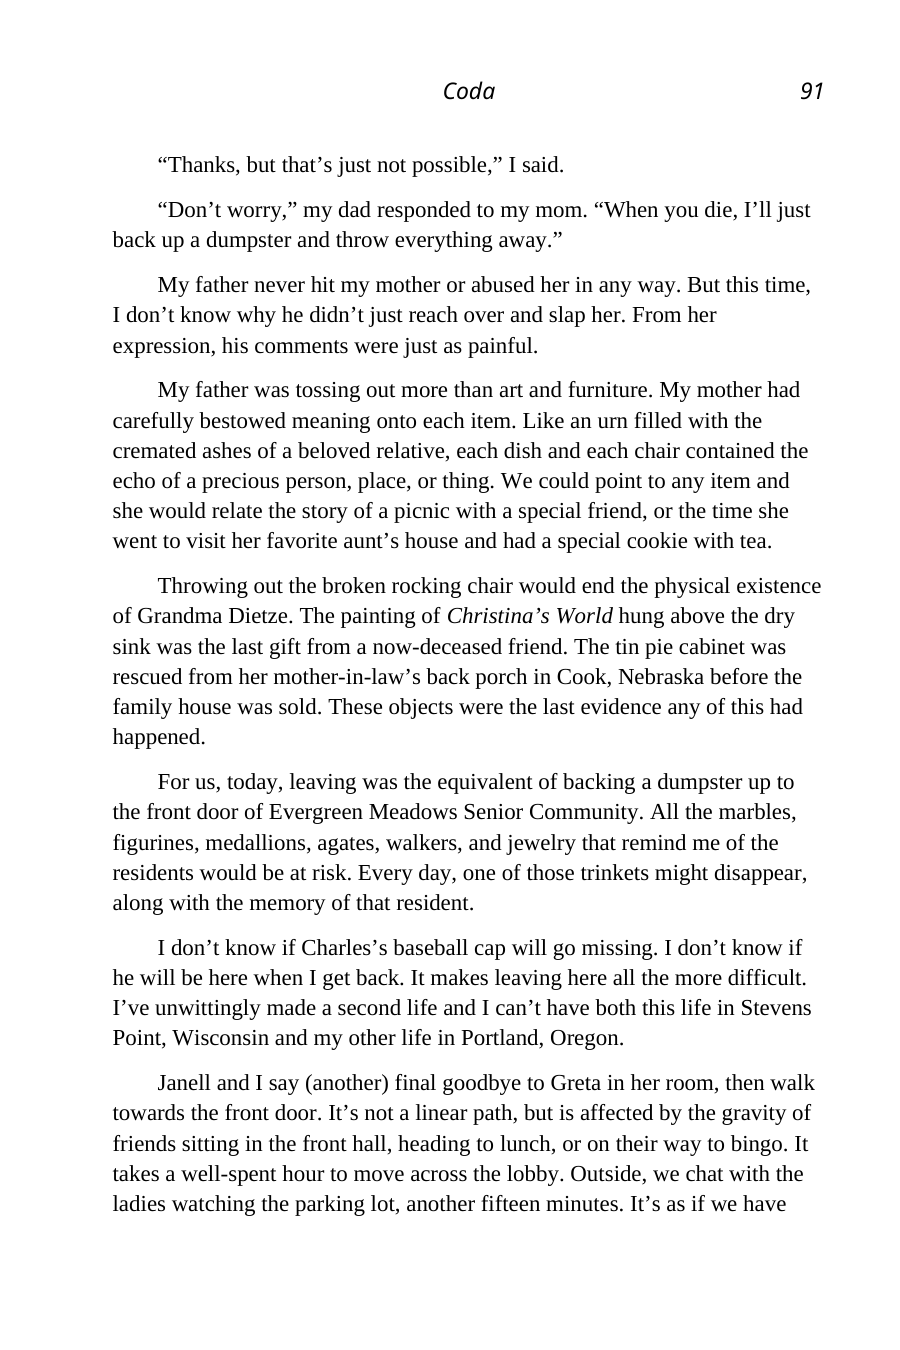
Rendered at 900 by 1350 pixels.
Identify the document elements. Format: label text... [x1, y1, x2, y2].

text My father never hit my mother or abused her in any way. But this time, I don’t know why he didn’t just reach over and slap her. From her expression, his comments were just as painful. [112, 271, 825, 358]
text I don’t know if Charles’s baseball cap will go missing. I don’t know if he will be here when I get back. It makes leaving here all the more difficult. I’ve unwittingly made a second life and I can’t have both this life in Stevens Point, Wisconsin and my other life in Portland, Oregon. [112, 934, 825, 1051]
text My father was tossing out more than art and furniture. My mother had carefully bestowed meaning onto each item. Like an urn filled with the cremated ashes of a beloved relative, each dish and each chair contained the echo of a precious person, place, or thing. We could point to any item and she would relate the story of a picnic with a special friend, or the time she went to visit her favorite aunt’s house and had a special cookie with tea. [112, 377, 825, 554]
text “Thanks, but that’s just not possible,” I said. [112, 152, 825, 178]
text “Don’t worry,” my dad responded to my mom. “When you die, I’ll just back up a dumpster and throw everything away.” [112, 196, 825, 253]
text For us, today, leaving was the equivalent of backing a dumpster up to the front door of Evergreen Meadows Senior Community. All the marbles, figurines, medallions, agates, walkers, and jewelry that remind me of the residents would be at risk. Every day, one of those trinkets might disappear, along with the memory of that resident. [112, 768, 825, 915]
text Throwing out the broken rocking chair would end the physical existence of Grandma Dietze. The painting of Christina’s World hung above the dry sink was the last gift from a now-deceased friend. The tin pie cabinet was rescued from her mother-in-law’s back porch in Cook, Nebraska before the family house was sold. These objects were the last evidence any of this had happened. [112, 572, 825, 750]
